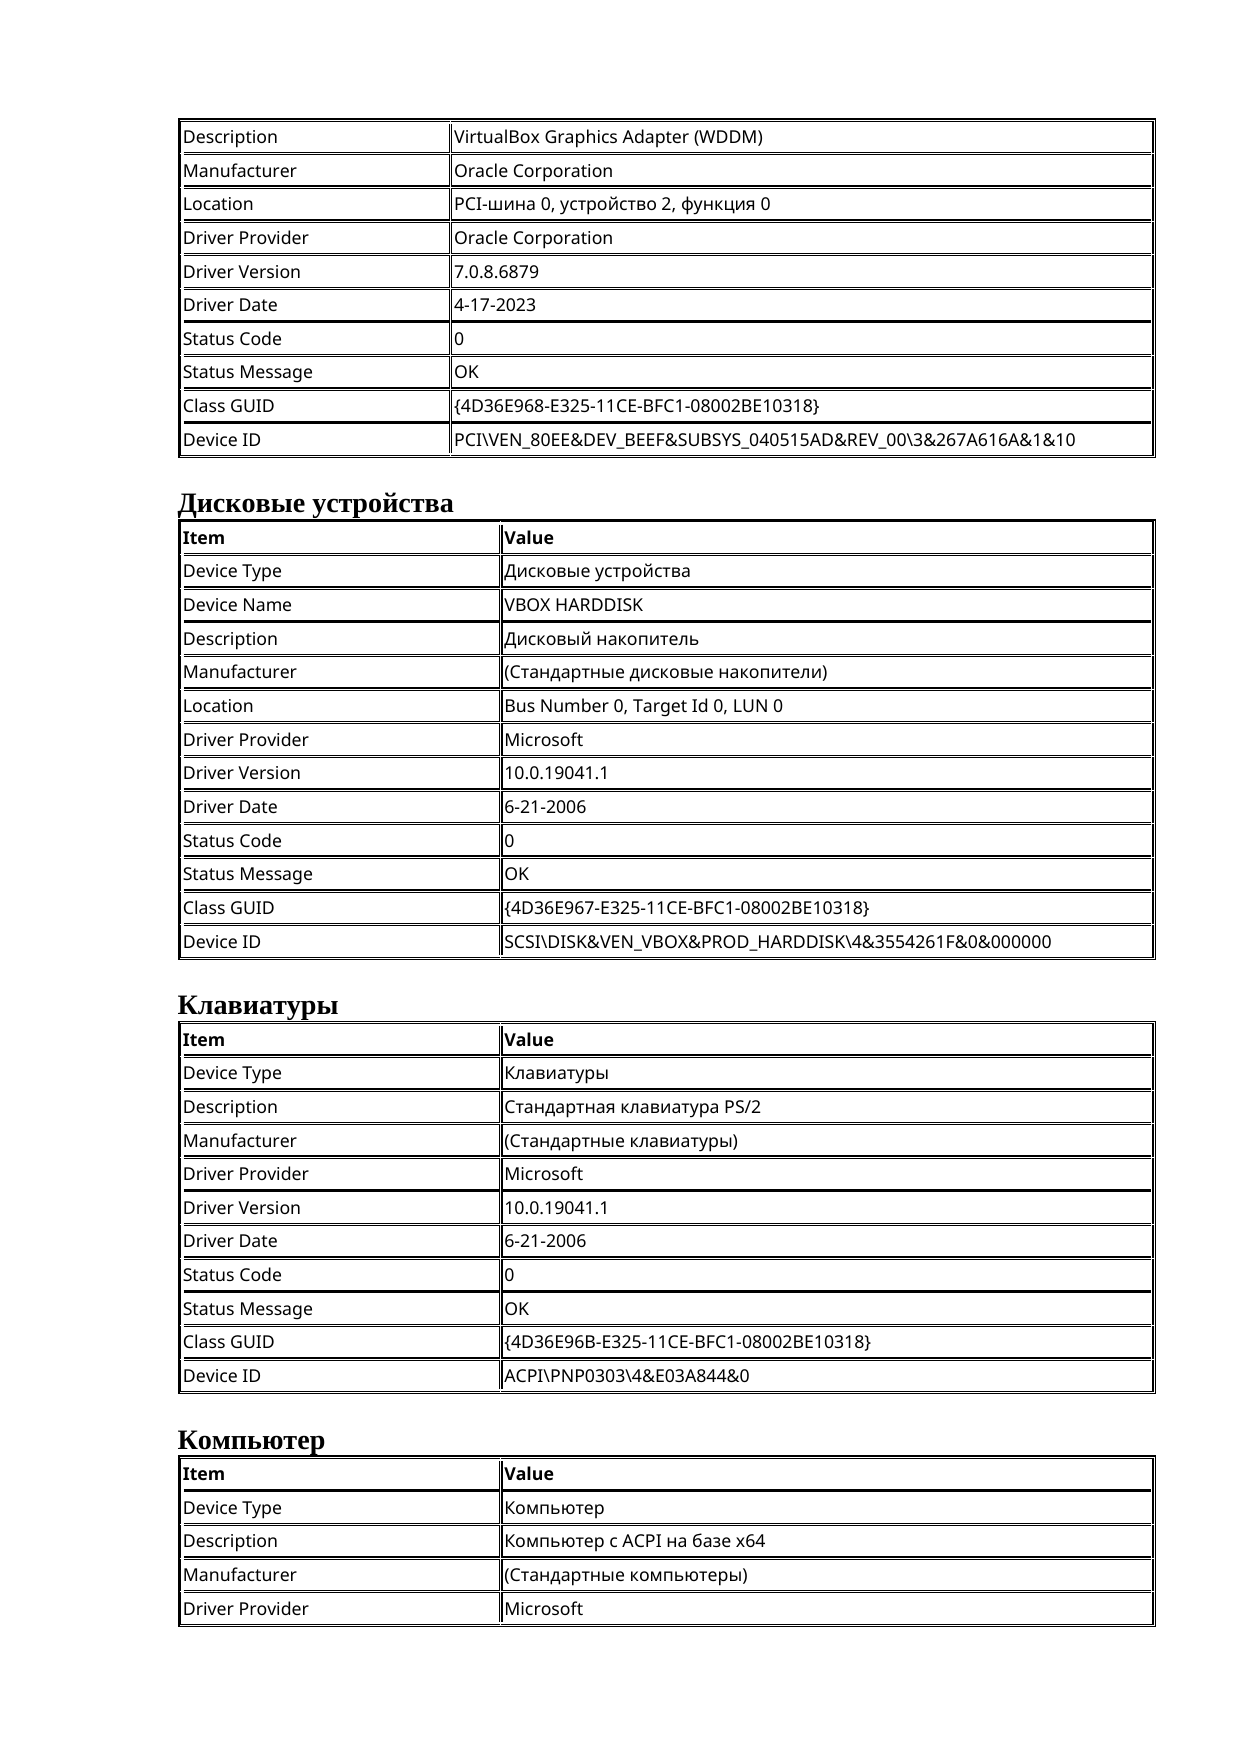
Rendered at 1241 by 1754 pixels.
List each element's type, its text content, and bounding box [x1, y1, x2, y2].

table_cell 0 [503, 1256, 1153, 1290]
table_cell {4D36E968-E325-11CE-BFC1-08002BE10318} [452, 387, 1153, 421]
table_cell Oracle Corporation [451, 152, 1154, 185]
table_cell Description [181, 1088, 499, 1122]
table_cell 0 [501, 822, 1154, 855]
table_cell Driver Version [180, 253, 451, 286]
table_cell Manufacturer [181, 1556, 499, 1590]
table_cell Class GUID [181, 387, 449, 421]
table_cell Location [181, 185, 449, 219]
table_cell Driver Provider [180, 721, 501, 754]
table_cell Дисковый накопитель [503, 620, 1152, 653]
table_cell (Стандартные дисковые накопители) [503, 654, 1153, 687]
table_cell Status Message [181, 1290, 499, 1323]
table_cell Status Code [180, 822, 501, 855]
table_cell 10.0.19041.1 [503, 1189, 1152, 1223]
table_cell Description [181, 122, 451, 152]
table_cell Manufacturer [180, 1122, 501, 1155]
table_header Value [501, 1024, 1152, 1054]
table_cell Device Name [181, 586, 499, 620]
table_cell Device ID [180, 923, 501, 956]
table_cell Class GUID [181, 889, 499, 923]
table_cell VBOX HARDDISK [503, 586, 1153, 620]
table_cell Bus Number 0, Target Id 0, LUN 0 [503, 687, 1153, 721]
table_cell SCSI\DISK&VEN_VBOX&PROD_HARDDISK\4&3554261F&0&000000 [501, 923, 1154, 956]
table_cell Клавиатуры [503, 1054, 1153, 1088]
table_cell Status Code [181, 320, 449, 354]
table_cell OK [503, 1290, 1152, 1323]
table_cell 7.0.8.6879 [451, 253, 1154, 286]
table_cell ACPI\PNP0303\4&E03A844&0 [501, 1357, 1153, 1391]
table_cell Driver Provider [181, 1155, 499, 1189]
table_cell {4D36E96B-E325-11CE-BFC1-08002BE10318} [503, 1324, 1153, 1357]
table_cell 4-17-2023 [452, 286, 1153, 320]
table_cell PCI-шина 0, устройство 2, функция 0 [452, 185, 1153, 219]
table_cell Location [181, 687, 499, 721]
table_cell Device Type [180, 553, 501, 586]
table_cell (Стандартные клавиатуры) [501, 1122, 1154, 1155]
table_cell Manufacturer [180, 152, 451, 185]
table_cell Driver Version [181, 755, 499, 788]
table_cell Driver Date [181, 286, 449, 320]
table_header Item [181, 521, 501, 553]
table_cell Status Message [180, 354, 451, 387]
table_header Value [501, 1459, 1152, 1489]
table_cell 6-21-2006 [501, 1223, 1154, 1256]
table_cell Driver Date [181, 788, 499, 822]
table_cell Microsoft [501, 721, 1154, 754]
table_cell Driver Provider [181, 219, 449, 253]
table_cell Status Message [181, 855, 499, 889]
table_header Item [181, 1457, 501, 1489]
table_cell {4D36E967-E325-11CE-BFC1-08002BE10318} [503, 889, 1153, 923]
table_cell Device Type [181, 1489, 499, 1522]
table_cell OK [503, 855, 1153, 889]
table_cell OK [451, 354, 1154, 387]
text Клавиатуры [177, 988, 1152, 1021]
text Компьютер [177, 1423, 1152, 1455]
table_cell 10.0.19041.1 [503, 755, 1153, 788]
table_cell Manufacturer [181, 654, 499, 687]
table_cell Class GUID [181, 1324, 499, 1357]
table_cell 0 [452, 320, 1152, 354]
table_header Value [501, 522, 1152, 553]
table_cell PCI\VEN_80EE&DEV_BEEF&SUBSYS_040515AD&REV_00\3&267A616A&1&10 [451, 421, 1152, 454]
table_cell Description [181, 620, 499, 653]
table_cell Device Type [181, 1054, 499, 1088]
table_cell Компьютер с ACPI на базе x64 [503, 1523, 1153, 1556]
table_cell VirtualBox Graphics Adapter (WDDM) [451, 122, 1152, 152]
table_cell Device ID [181, 1357, 501, 1391]
table_cell Device ID [181, 421, 451, 454]
table_cell Driver Date [180, 1223, 501, 1256]
table_cell Oracle Corporation [452, 219, 1153, 253]
table_cell Driver Provider [180, 1590, 501, 1623]
table_cell Status Code [181, 1256, 499, 1290]
table_cell (Стандартные компьютеры) [503, 1556, 1153, 1590]
table_cell 6-21-2006 [503, 788, 1153, 822]
table_cell Дисковые устройства [501, 553, 1154, 586]
text Дисковые устройства [177, 487, 1152, 519]
table_header Item [180, 1022, 501, 1054]
table_cell Description [181, 1523, 499, 1556]
table_cell Компьютер [503, 1489, 1152, 1522]
table_cell Microsoft [503, 1155, 1153, 1189]
table_cell Стандартная клавиатура PS/2 [503, 1088, 1153, 1122]
table_cell Driver Version [181, 1189, 499, 1223]
table_cell Microsoft [501, 1590, 1154, 1623]
